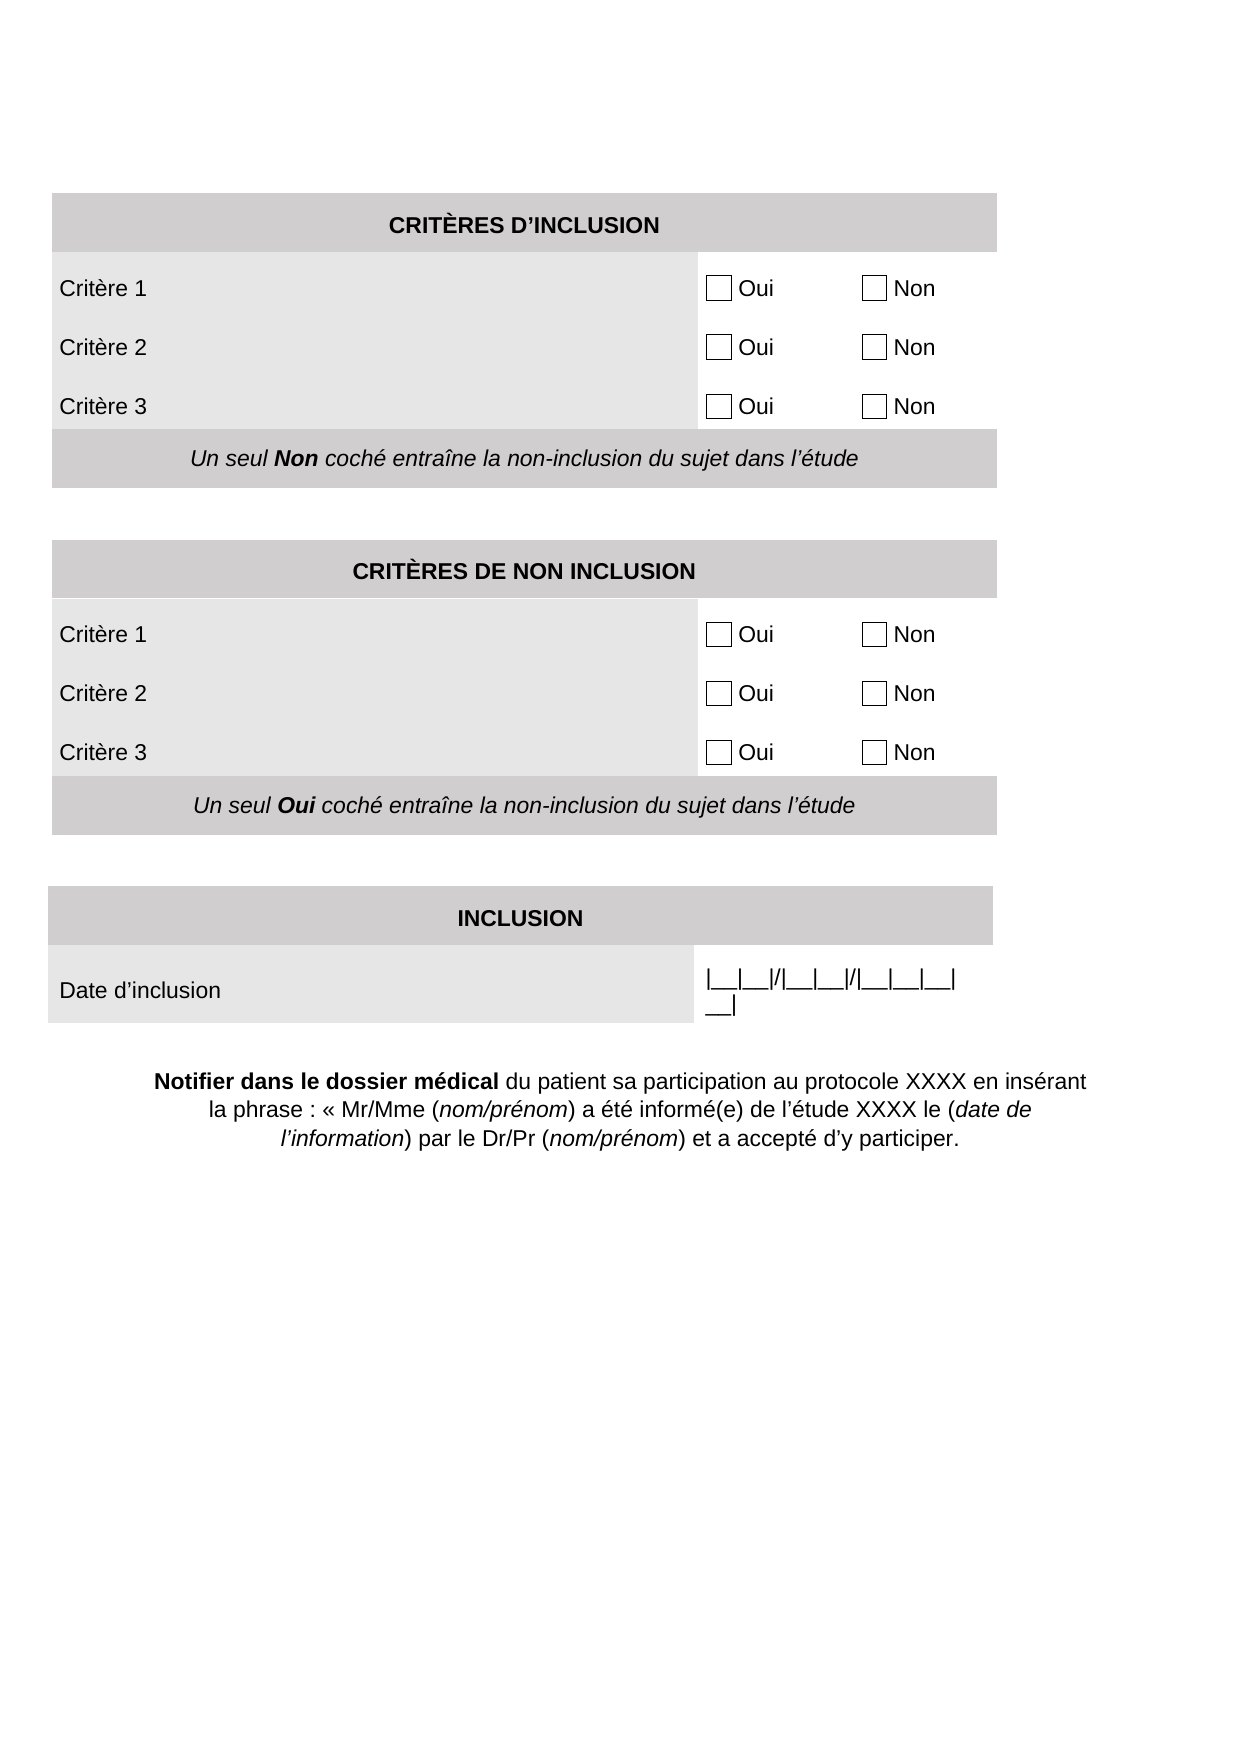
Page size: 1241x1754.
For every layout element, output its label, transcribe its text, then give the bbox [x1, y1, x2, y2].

table_cell Critère 2 [52, 658, 698, 717]
table_cell Oui Non [698, 370, 997, 429]
table_cell Critère 2 [52, 311, 698, 370]
table_cell Critère 1 [52, 599, 698, 658]
text Notifier dans le dossier médical du patient sa participation au protocole XXXX en insérant la phrase : « Mr/Mme (nom/prénom) a été informé(e) de l’étude XXXX le (date de l’information) par le Dr/Pr (nom/prénom) et a accepté d’y participer. [148, 1068, 1092, 1151]
table_cell Un seul Non coché entraîne la non-inclusion du sujet dans l’étude [52, 429, 997, 488]
table_cell Critère 1 [52, 252, 698, 311]
table_cell Oui Non [698, 311, 997, 370]
table_cell Oui Non [698, 252, 997, 311]
table_header Critères de non inclusion [52, 540, 997, 598]
table_header Inclusion [48, 886, 993, 945]
table_cell Oui Non [698, 658, 997, 717]
table_cell Oui Non [698, 717, 997, 776]
table_header Critères d’inclusion [52, 193, 997, 252]
table_cell Critère 3 [52, 370, 698, 429]
table_cell Oui Non [698, 599, 997, 658]
table_cell |__|__|/|__|__|/|__|__|__|__| [694, 945, 993, 1023]
table_cell Critère 3 [52, 717, 698, 776]
table_cell Un seul Oui coché entraîne la non-inclusion du sujet dans l’étude [52, 776, 997, 835]
table_cell Date d’inclusion [48, 945, 694, 1023]
